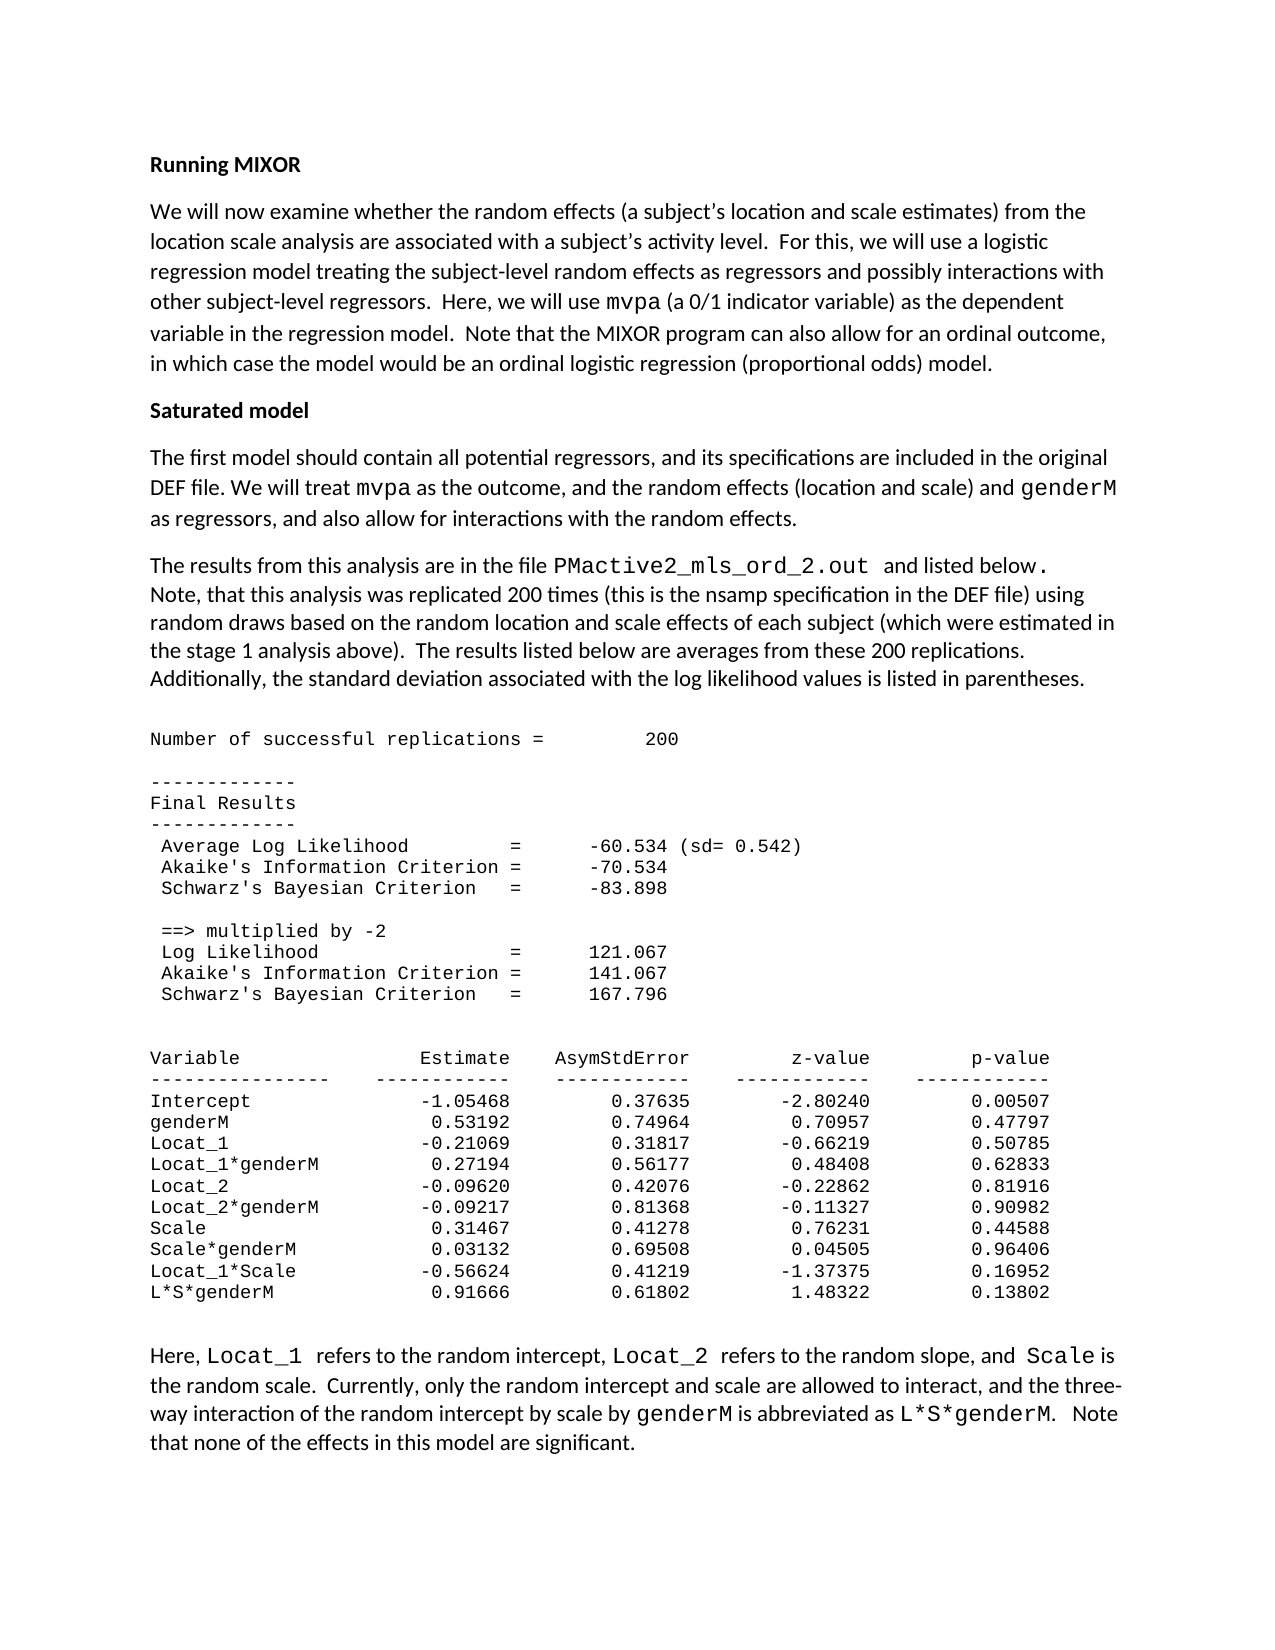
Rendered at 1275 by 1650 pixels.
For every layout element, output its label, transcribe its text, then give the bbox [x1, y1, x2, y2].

text Scale*genderM 0.03132 0.69508 0.04505 0.96406 [150, 1240, 1125, 1261]
text The first model should contain all potential regressors, and its specifications are included in the original DEF file. We will treat mvpa as the outcome, and the random effects (location and scale) and genderM as regressors, and also allow for interactions with the random effects. [150, 443, 1125, 532]
text Average Log Likelihood = -60.534 (sd= 0.542) [150, 836, 1125, 858]
text Number of successful replications = 200 [150, 730, 1125, 751]
text Locat_1*genderM 0.27194 0.56177 0.48408 0.62833 [150, 1155, 1125, 1176]
text L*S*genderM 0.91666 0.61802 1.48322 0.13802 [150, 1283, 1125, 1304]
text ------------- [150, 815, 1125, 836]
text Locat_1*Scale -0.56624 0.41219 -1.37375 0.16952 [150, 1261, 1125, 1283]
text Locat_2*genderM -0.09217 0.81368 -0.11327 0.90982 [150, 1198, 1125, 1219]
text Note, that this analysis was replicated 200 times (this is the nsamp specification in the DEF file) using random draws based on the random location and scale effects of each subject (which were estimated in the stage 1 analysis above). The results listed below are averages from these 200 replications. Additionally, the standard deviation associated with the log likelihood values is listed in parentheses. [150, 580, 1125, 692]
text ------------- [150, 773, 1125, 794]
text ---------------- ------------ ------------ ------------ ------------ [150, 1070, 1125, 1091]
text Saturated model [150, 396, 1125, 424]
text Akaike's Information Criterion = -70.534 [150, 858, 1125, 879]
text Scale 0.31467 0.41278 0.76231 0.44588 [150, 1219, 1125, 1240]
text Running MIXOR [150, 150, 1125, 178]
text Locat_2 -0.09620 0.42076 -0.22862 0.81916 [150, 1176, 1125, 1198]
text Log Likelihood = 121.067 [150, 943, 1125, 964]
text Variable Estimate AsymStdError z-value p-value [150, 1049, 1125, 1070]
text Schwarz's Bayesian Criterion = 167.796 [150, 985, 1125, 1006]
text Schwarz's Bayesian Criterion = -83.898 [150, 879, 1125, 900]
text Akaike's Information Criterion = 141.067 [150, 964, 1125, 985]
text ==> multiplied by -2 [150, 921, 1125, 943]
text Locat_1 -0.21069 0.31817 -0.66219 0.50785 [150, 1134, 1125, 1155]
text We will now examine whether the random effects (a subject’s location and scale estimates) from the location scale analysis are associated with a subject’s activity level. For this, we will use a logistic regression model treating the subject-level random effects as regressors and possibly interactions with other subject-level regressors. Here, we will use mvpa (a 0/1 indicator variable) as the dependent variable in the regression model. Note that the MIXOR program can also allow for an ordinal outcome, in which case the model would be an ordinal logistic regression (proportional odds) model. [150, 197, 1125, 377]
text Final Results [150, 794, 1125, 815]
text genderM 0.53192 0.74964 0.70957 0.47797 [150, 1113, 1125, 1134]
text Here, Locat_1 refers to the random intercept, Locat_2 refers to the random slope, and Scale is the random scale. Currently, only the random intercept and scale are allowed to interact, and the three-way interaction of the random intercept by scale by genderM is abbreviated as L*S*genderM. Note that none of the effects in this model are significant. [150, 1342, 1125, 1456]
text The results from this analysis are in the file PMactive2_mls_ord_2.out and listed below. [150, 551, 1125, 580]
text Intercept -1.05468 0.37635 -2.80240 0.00507 [150, 1091, 1125, 1113]
